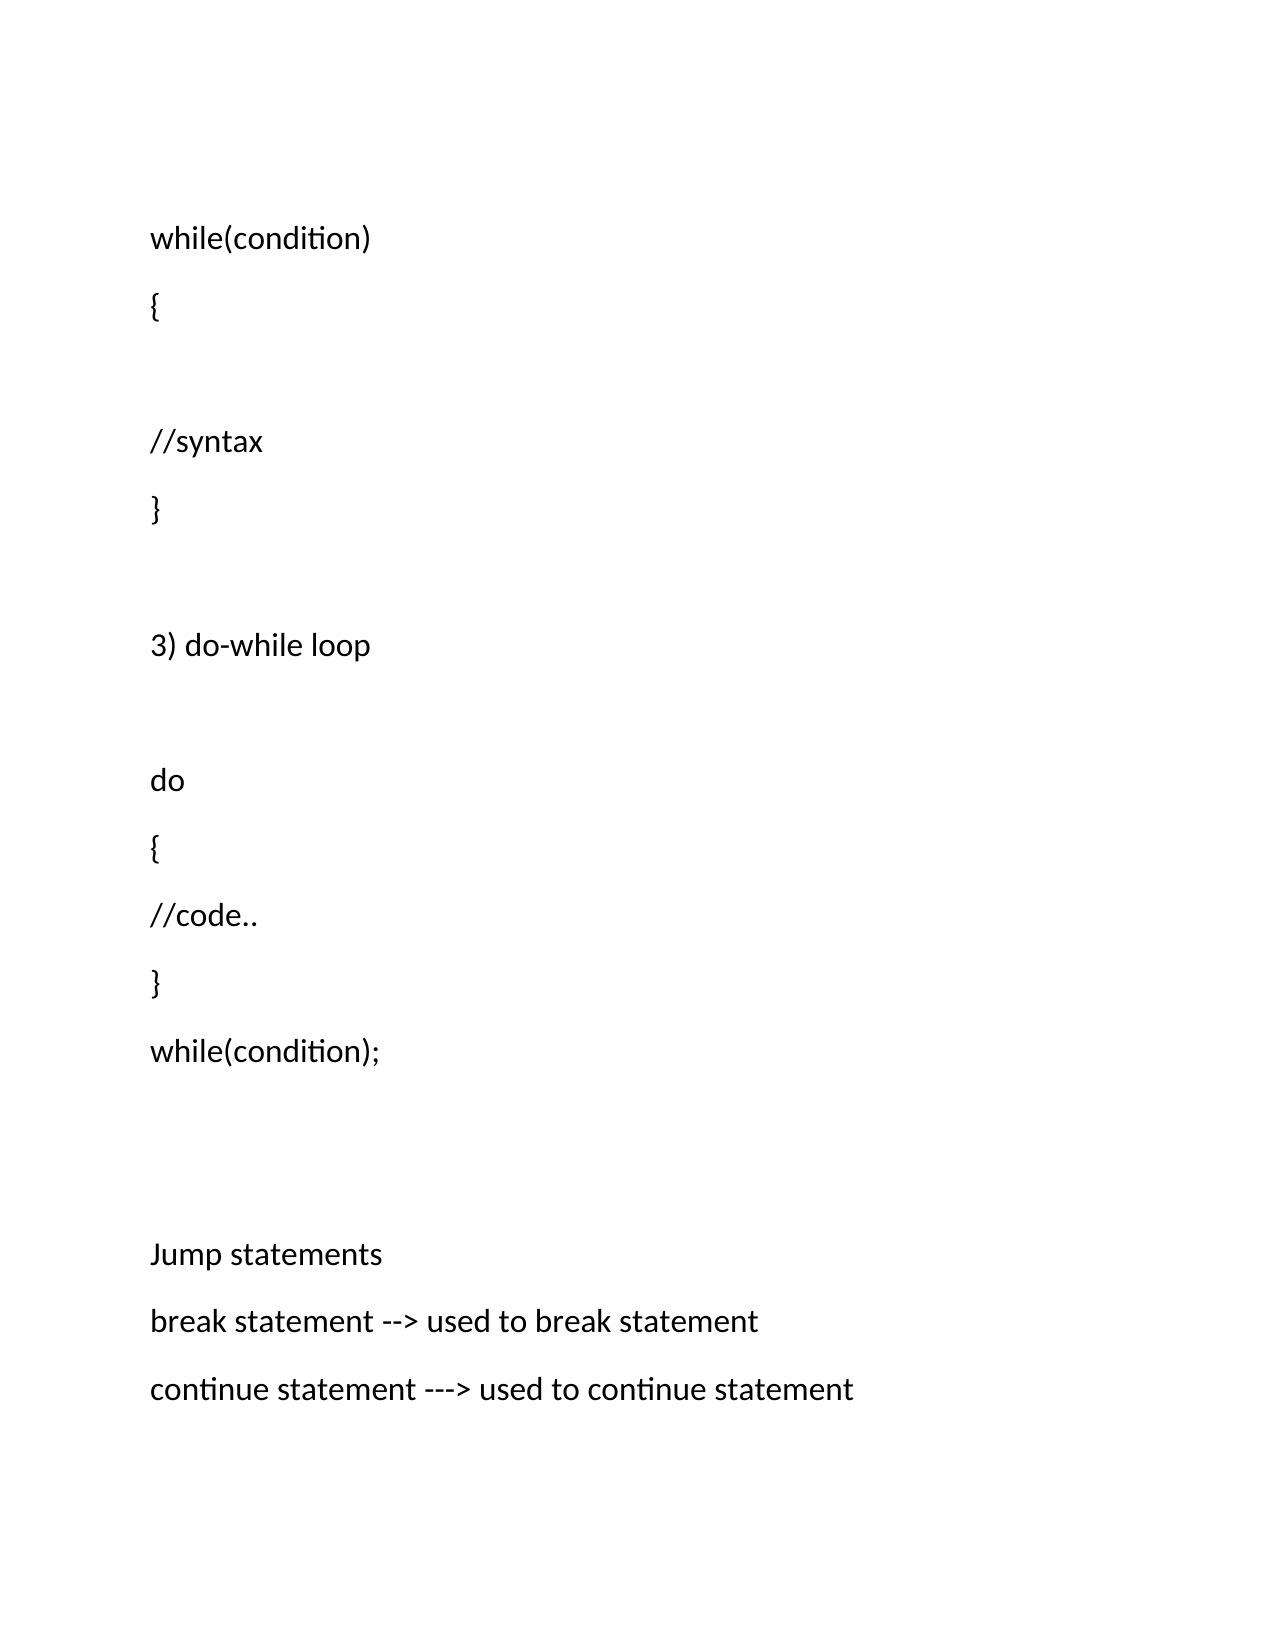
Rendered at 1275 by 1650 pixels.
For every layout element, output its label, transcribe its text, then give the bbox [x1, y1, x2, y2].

text { [150, 827, 1225, 868]
text while(condition) [150, 217, 1225, 258]
text } [150, 488, 1225, 529]
text //syntax [150, 421, 1225, 461]
text } [150, 962, 1225, 1003]
text //code.. [150, 894, 1225, 935]
list do-while loop [150, 624, 1225, 664]
text Jump statements [150, 1233, 1225, 1273]
text do [150, 759, 1225, 799]
text { [150, 285, 1225, 326]
text while(condition); [150, 1029, 1225, 1070]
text break statement --> used to break statement continue statement ---> used to continue statement [150, 1300, 877, 1409]
